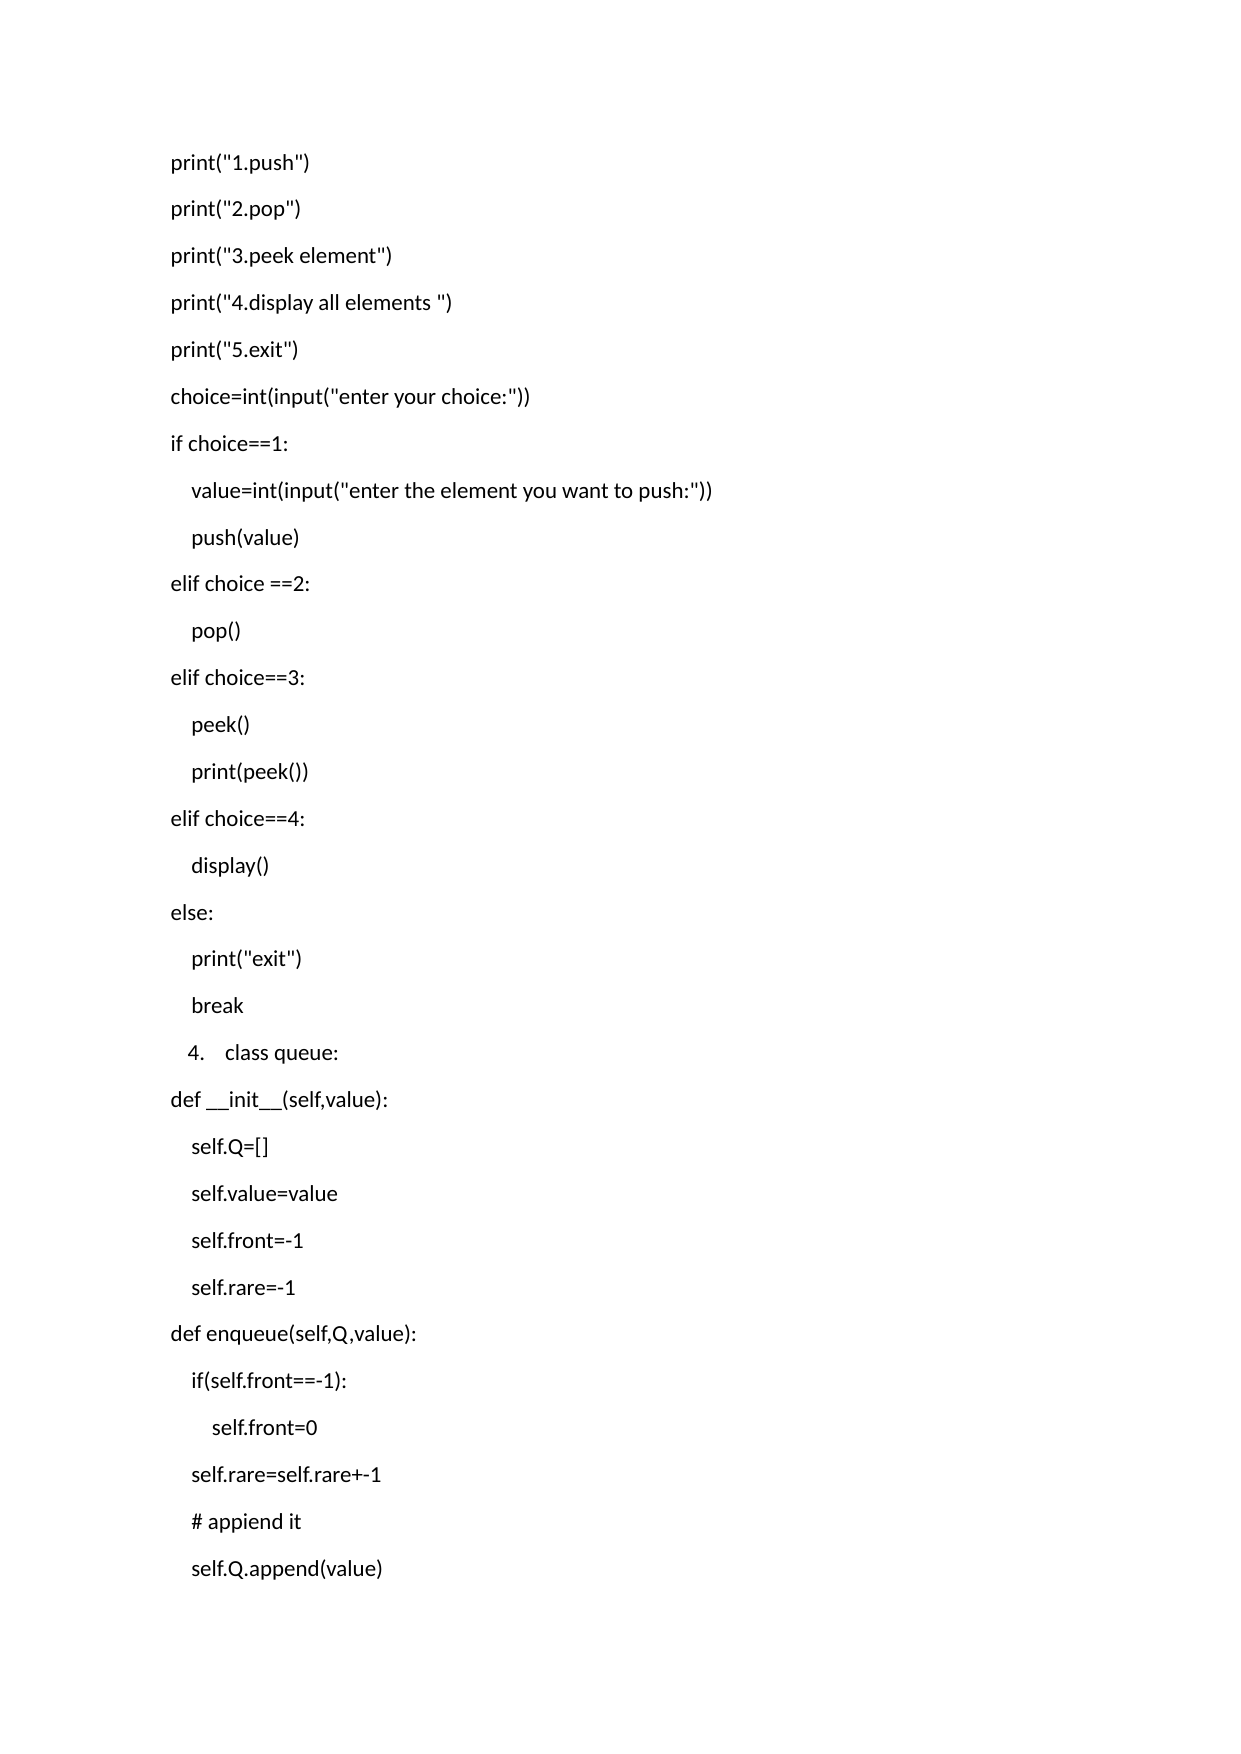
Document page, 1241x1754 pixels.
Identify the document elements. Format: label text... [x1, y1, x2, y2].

text # appiend it [150, 1507, 1090, 1535]
text value=int(input("enter the element you want to push:")) [150, 476, 1090, 504]
text self.value=value [150, 1179, 1090, 1207]
text self.rare=self.rare+-1 [150, 1460, 1090, 1488]
text self.front=0 [150, 1413, 1090, 1441]
text else: [150, 898, 1090, 926]
text self.rare=-1 [150, 1273, 1090, 1301]
text self.Q=[] [150, 1132, 1090, 1160]
text print("1.push") [150, 148, 1090, 176]
text if choice==1: [150, 429, 1090, 457]
text peek() [150, 710, 1090, 738]
text def enqueue(self,Q,value): [150, 1319, 1090, 1348]
text elif choice==3: [150, 663, 1090, 691]
text push(value) [150, 523, 1090, 551]
text break [150, 991, 1090, 1019]
text print("4.display all elements ") [150, 288, 1090, 316]
text def __init__(self,value): [150, 1085, 1090, 1113]
text self.Q.append(value) [150, 1554, 1090, 1582]
text elif choice==4: [150, 804, 1090, 832]
text if(self.front==-1): [150, 1366, 1090, 1394]
text print(peek()) [150, 757, 1090, 785]
text pop() [150, 616, 1090, 644]
text display() [150, 851, 1090, 879]
list class queue: [187, 1038, 1090, 1066]
text print("3.peek element") [150, 241, 1090, 269]
text elif choice ==2: [150, 569, 1090, 598]
text self.front=-1 [150, 1226, 1090, 1254]
text print("2.pop") [150, 194, 1090, 223]
text print("exit") [150, 944, 1090, 973]
text print("5.exit") [150, 335, 1090, 363]
text choice=int(input("enter your choice:")) [150, 382, 1090, 410]
